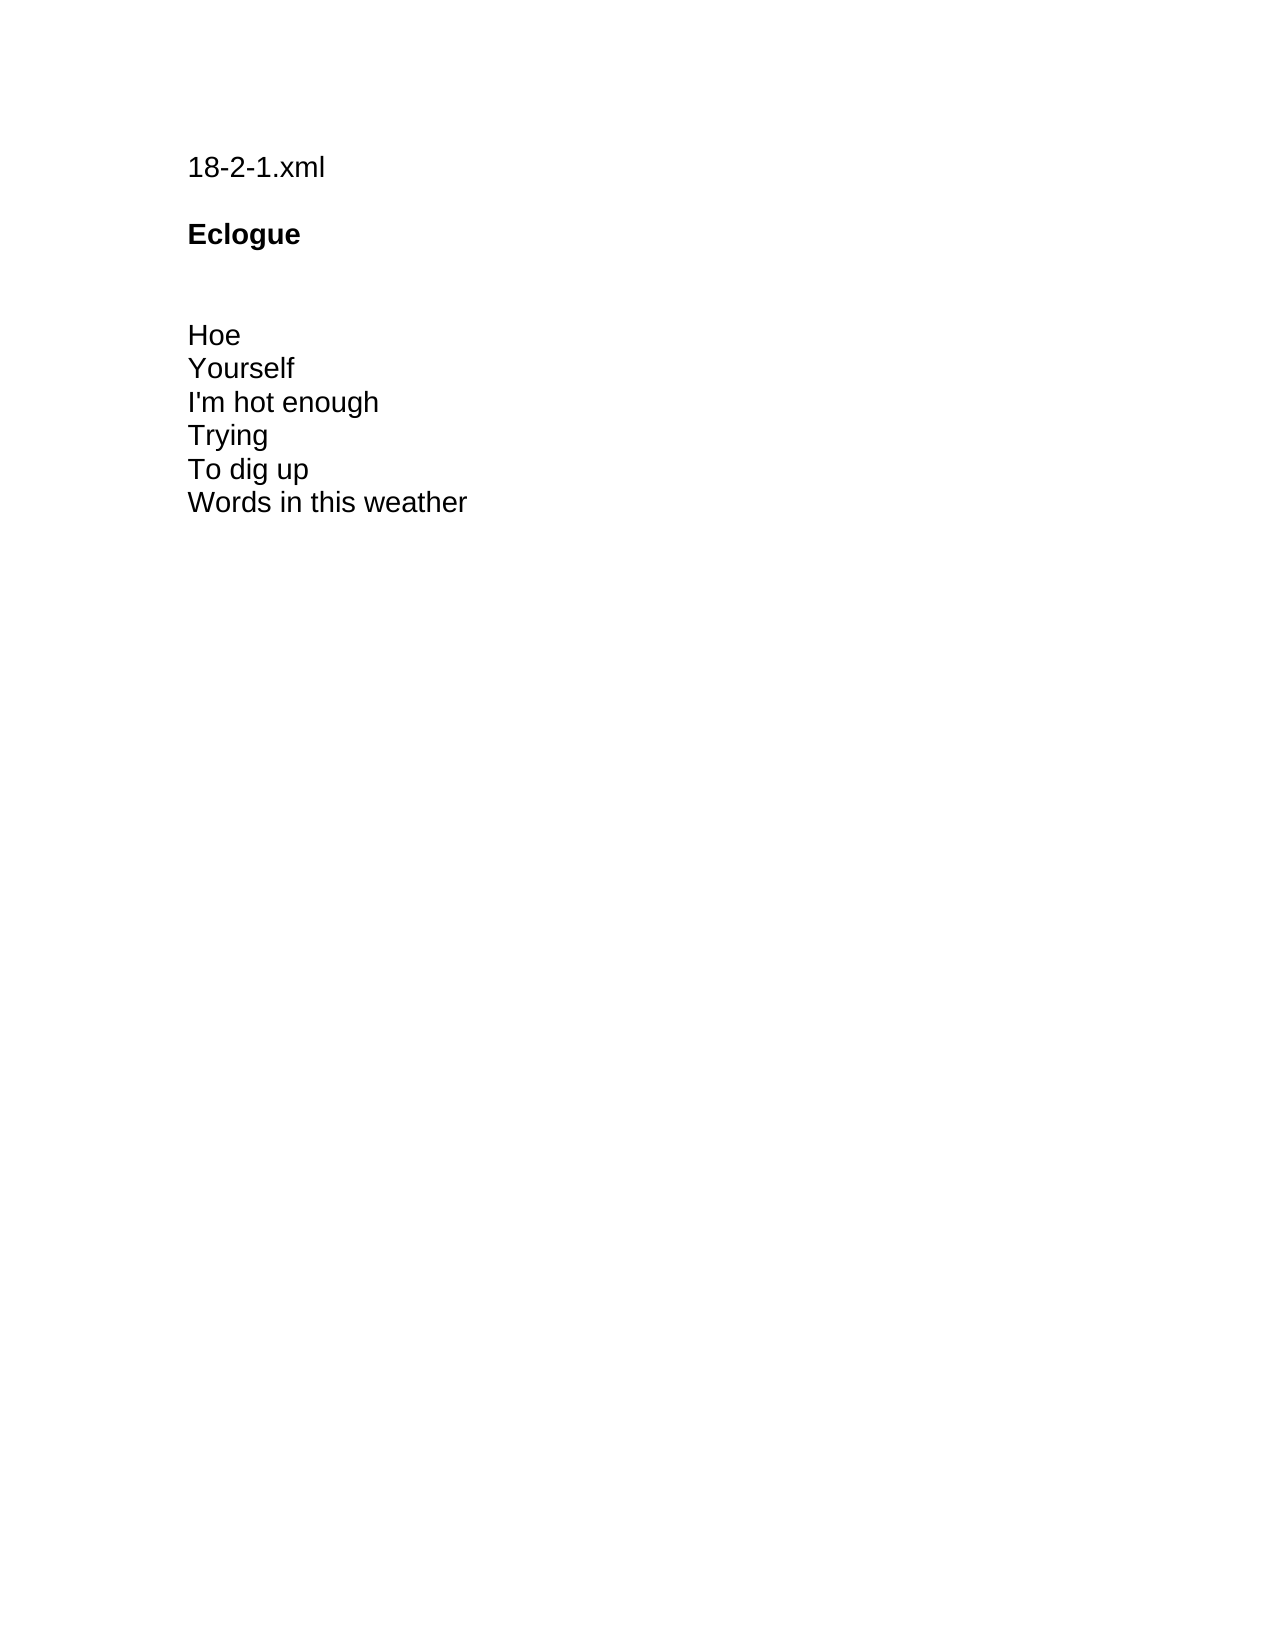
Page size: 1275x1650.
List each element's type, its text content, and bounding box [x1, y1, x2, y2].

text 18-2-1.xml Eclogue Hoe Yourself I'm hot enough Trying To dig up Words in this weather [187, 150, 1087, 519]
